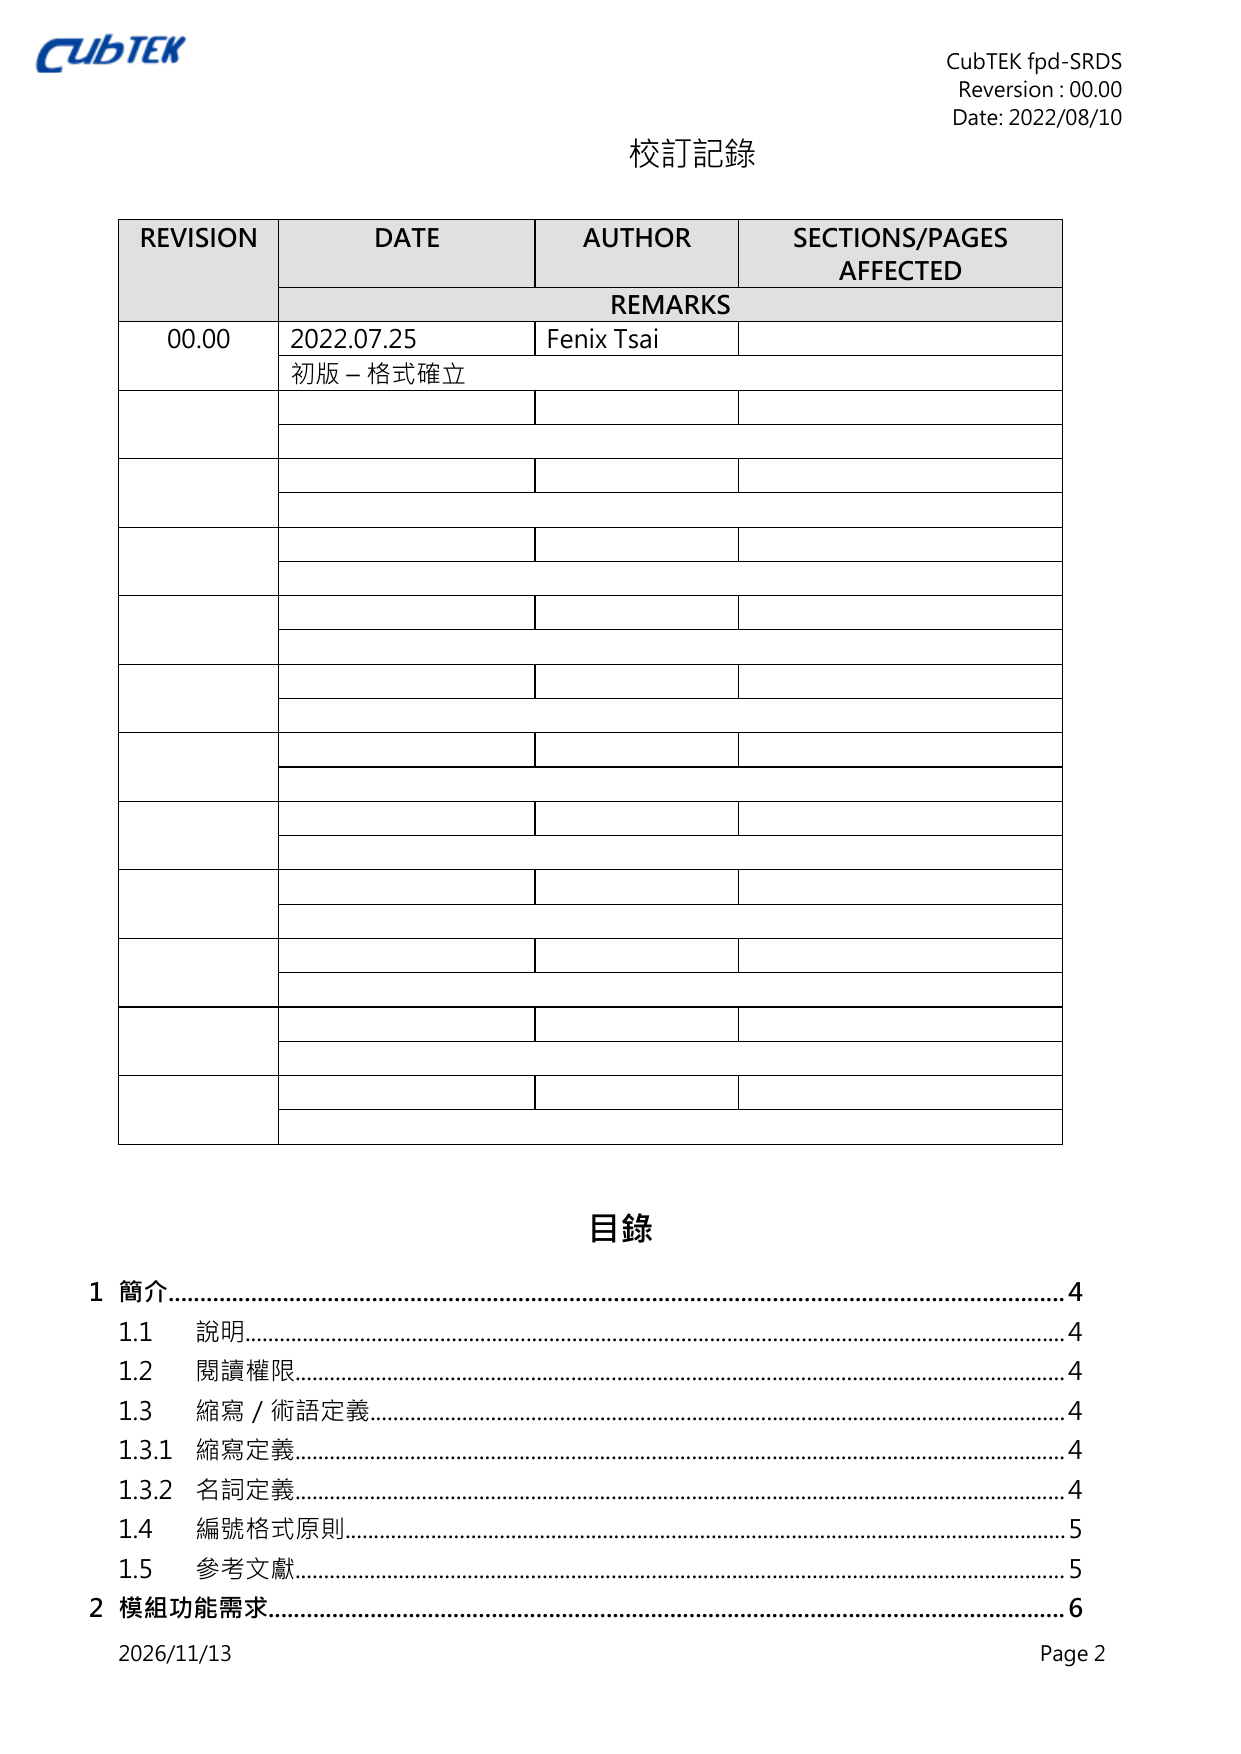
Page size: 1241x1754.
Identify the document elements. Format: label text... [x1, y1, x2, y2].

table_cell [739, 870, 1062, 903]
table_cell [119, 870, 278, 938]
table_cell [279, 973, 1062, 1006]
table_cell [119, 1076, 278, 1143]
table_cell [119, 733, 278, 801]
table_cell [536, 870, 738, 903]
table_cell [279, 630, 1062, 664]
text 1.2 閱讀權限 4 [118, 1354, 1122, 1387]
table_cell [536, 391, 738, 424]
table_header REVISION [119, 220, 278, 321]
text 1.1 說明 4 [118, 1314, 1122, 1348]
table_cell [536, 596, 738, 629]
table_cell [279, 733, 534, 766]
table_cell [279, 459, 534, 492]
table_cell 00.00 [119, 322, 278, 389]
table_cell [279, 425, 1062, 458]
table_cell [739, 459, 1062, 492]
table_cell [279, 1076, 534, 1109]
table_cell [279, 596, 534, 629]
table_cell REMARKS [279, 288, 1062, 321]
table_cell [279, 493, 1062, 527]
title 目錄 [118, 1206, 1122, 1250]
table_cell [536, 939, 738, 972]
table_cell [279, 1008, 534, 1041]
table_header SECTIONS/PAGES AFFECTED [739, 220, 1062, 287]
table_header DATE [279, 220, 534, 287]
table_cell [279, 391, 534, 424]
table_cell [279, 802, 534, 835]
table_cell [739, 596, 1062, 629]
table_cell [536, 733, 738, 766]
table_cell [739, 322, 1062, 355]
table_cell [739, 939, 1062, 972]
table_cell [739, 1008, 1062, 1041]
table_cell [279, 768, 1062, 801]
table_cell [119, 596, 278, 664]
table_cell [279, 1042, 1062, 1075]
table_cell [279, 870, 534, 903]
table_cell [536, 459, 738, 492]
table_header AUTHOR [536, 220, 738, 287]
table_cell [279, 562, 1062, 595]
table_cell [119, 459, 278, 527]
picture [28, 25, 188, 71]
table_cell [279, 1110, 1062, 1143]
table_cell [119, 939, 278, 1006]
table_cell [119, 528, 278, 595]
table_cell [739, 528, 1062, 561]
table_cell [536, 1076, 738, 1109]
text 1.3.1 縮寫定義 4 [118, 1433, 1122, 1466]
table_cell [119, 391, 278, 458]
text 1.4 編號格式原則 5 [118, 1512, 1122, 1545]
table_cell [536, 665, 738, 698]
text 1 簡介 4 [88, 1275, 1122, 1308]
table_cell [279, 699, 1062, 732]
table_cell [279, 905, 1062, 938]
table_cell [536, 802, 738, 835]
table_cell 初版 – 格式確立 [279, 356, 1062, 389]
table_cell Fenix Tsai [536, 322, 738, 355]
table_cell [739, 802, 1062, 835]
table_cell [739, 665, 1062, 698]
table_cell [119, 802, 278, 869]
table_cell [279, 528, 534, 561]
table_cell [119, 1008, 278, 1075]
table_cell [739, 391, 1062, 424]
text 2 模組功能需求 6 [88, 1591, 1122, 1624]
table_cell [739, 1076, 1062, 1109]
table_cell [536, 528, 738, 561]
text 1.5 參考文獻 5 [118, 1551, 1122, 1584]
table_cell [536, 1008, 738, 1041]
table_cell [279, 665, 534, 698]
text 校訂記錄 [118, 130, 1122, 175]
table_cell [279, 836, 1062, 869]
text 1.3.2 名詞定義 4 [118, 1472, 1122, 1506]
table_cell [279, 939, 534, 972]
text 1.3 縮寫／術語定義 4 [118, 1393, 1122, 1427]
table_cell 2022.07.25 [279, 322, 534, 355]
table_cell [739, 733, 1062, 766]
table_cell [119, 665, 278, 732]
